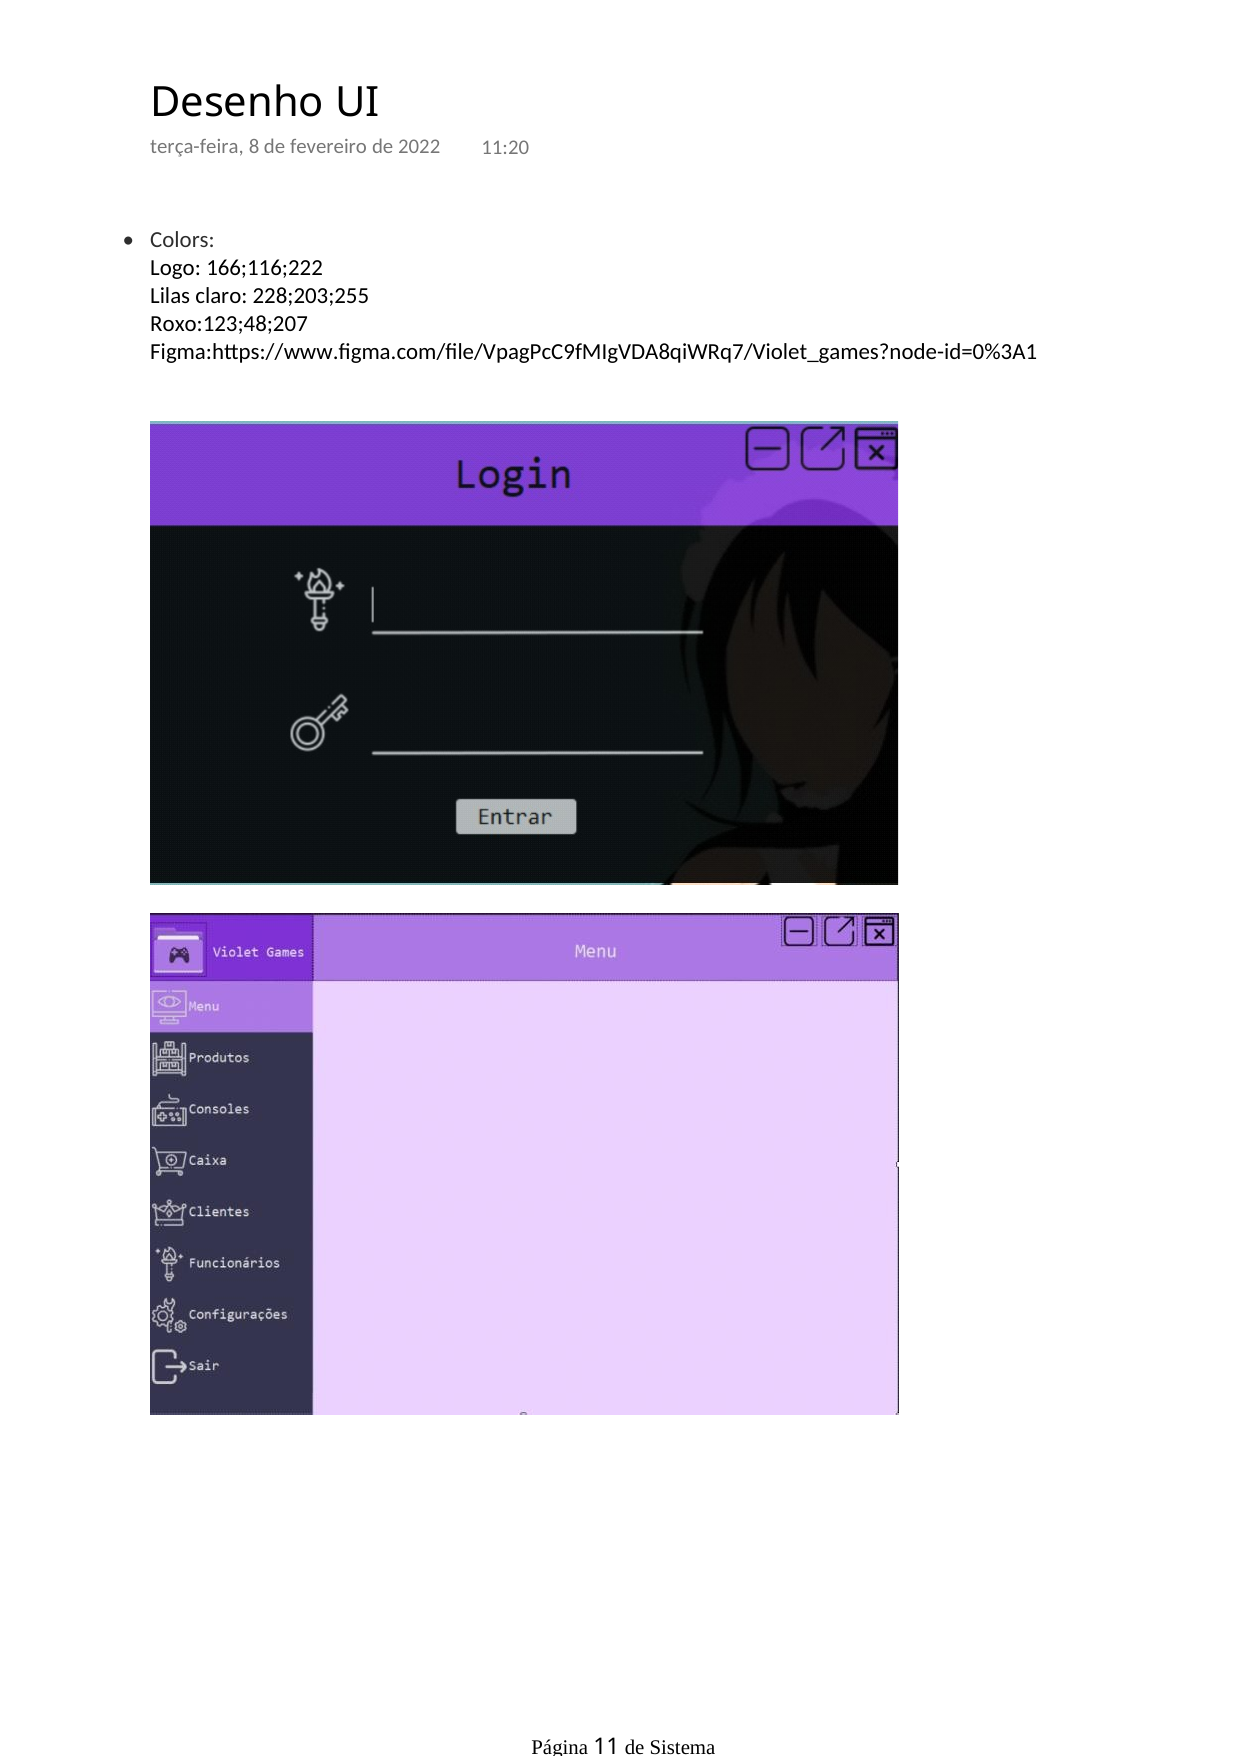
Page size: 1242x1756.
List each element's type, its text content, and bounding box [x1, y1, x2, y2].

text Logo: 166;116;222 [150, 253, 1242, 281]
text Lilas claro: 228;203;255 Roxo:123;48;207 [150, 281, 372, 337]
text Figma:https://www.figma.com/file/VpagPcC9fMIgVDA8qiWRq7/Violet_games?node-id=0%3A1 [150, 337, 1242, 365]
picture [150, 913, 899, 1415]
picture [150, 421, 899, 885]
list Colors: [122, 225, 1242, 253]
